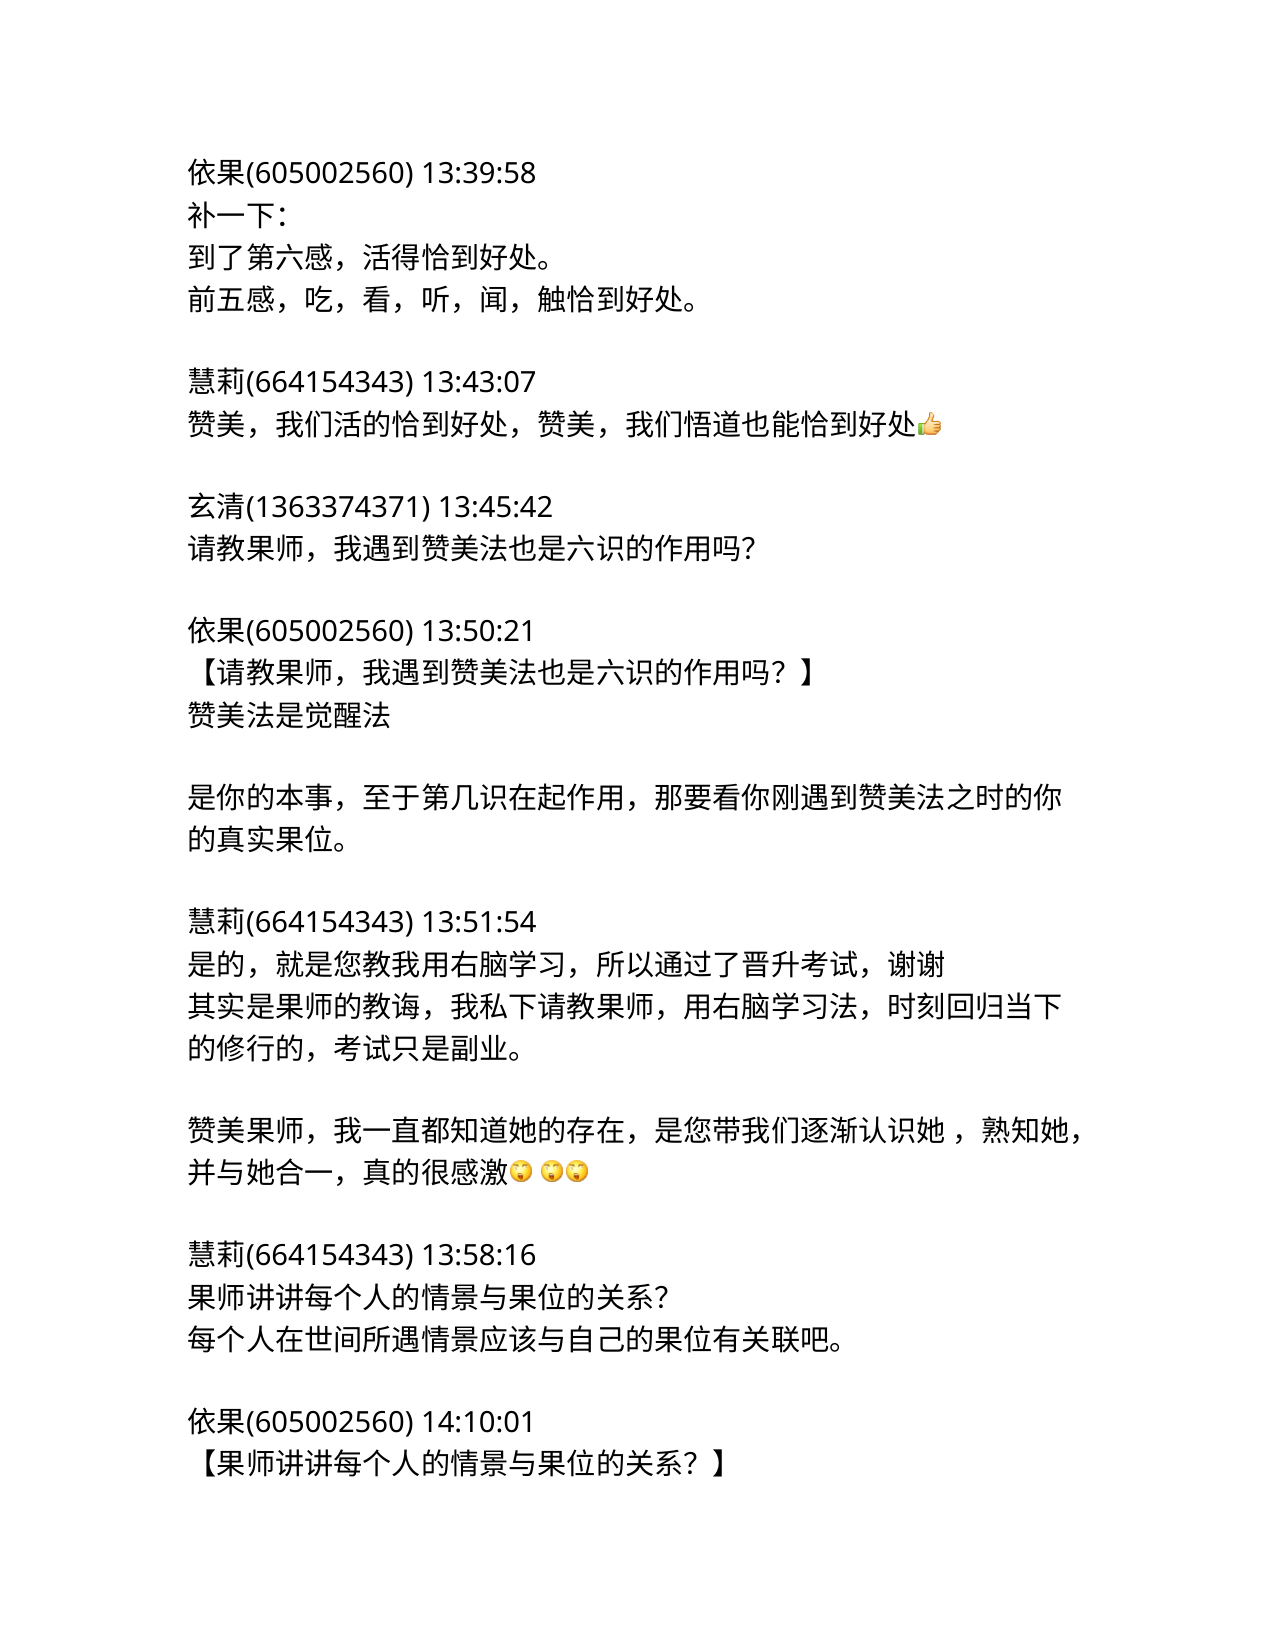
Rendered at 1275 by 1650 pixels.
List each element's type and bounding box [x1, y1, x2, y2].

text [187, 150, 1087, 1483]
picture [916, 410, 942, 436]
picture [508, 1158, 534, 1184]
picture [539, 1158, 590, 1184]
